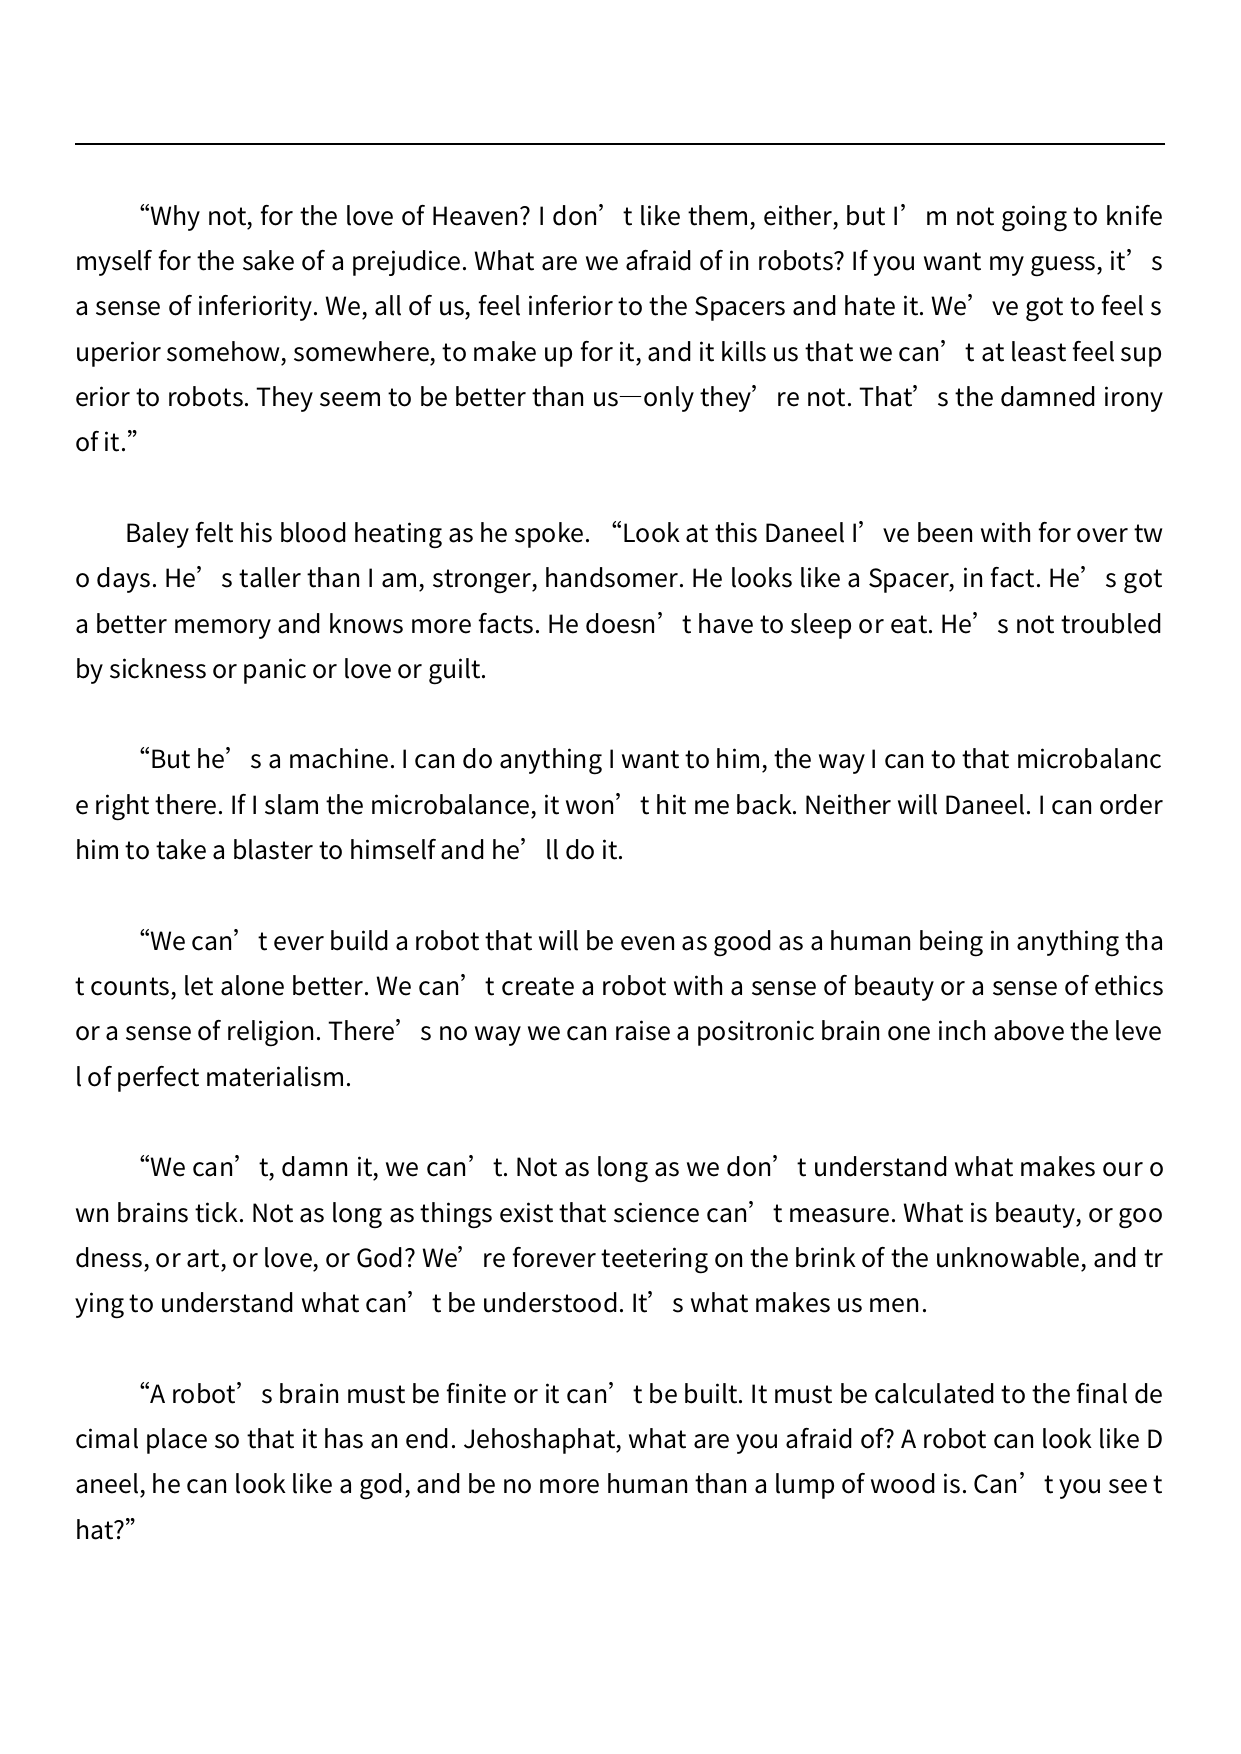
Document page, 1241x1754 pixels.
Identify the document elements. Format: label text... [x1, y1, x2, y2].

text Baley felt his blood heating as he spoke. “Look at this Daneel I’ve been with for over two days. He’s taller than I am, stronger, handsomer. He looks like a Spacer, in fact. He’s got a better memory and knows more facts. He doesn’t have to sleep or eat. He’s not troubled by sickness or panic or love or guilt. [75, 509, 1165, 690]
text “We can’t ever build a robot that will be even as good as a human being in anything that counts, let alone better. We can’t create a robot with a sense of beauty or a sense of ethics or a sense of religion. There’s no way we can raise a positronic brain one inch above the level of perfect materialism. [75, 917, 1165, 1098]
text “A robot’s brain must be finite or it can’t be built. It must be calculated to the final decimal place so that it has an end. Jehoshaphat, what are you afraid of? A robot can look like Daneel, he can look like a god, and be no more human than a lump of wood is. Can’t you see that?” [75, 1370, 1165, 1551]
text “But he’s a machine. I can do anything I want to him, the way I can to that microbalance right there. If I slam the microbalance, it won’t hit me back. Neither will Daneel. I can order him to take a blaster to himself and he’ll do it. [75, 736, 1165, 871]
text “We can’t, damn it, we can’t. Not as long as we don’t understand what makes our own brains tick. Not as long as things exist that science can’t measure. What is beauty, or goodness, or art, or love, or God? We’re forever teetering on the brink of the unknowable, and trying to understand what can’t be understood. It’s what makes us men. [75, 1143, 1165, 1324]
text “Why not, for the love of Heaven? I don’t like them, either, but I’m not going to knife myself for the sake of a prejudice. What are we afraid of in robots? If you want my guess, it’s a sense of inferiority. We, all of us, feel inferior to the Spacers and hate it. We’ve got to feel superior somehow, somewhere, to make up for it, and it kills us that we can’t at least feel superior to robots. They seem to be better than us—only they’re not. That’s the damned irony of it.” [75, 192, 1165, 464]
